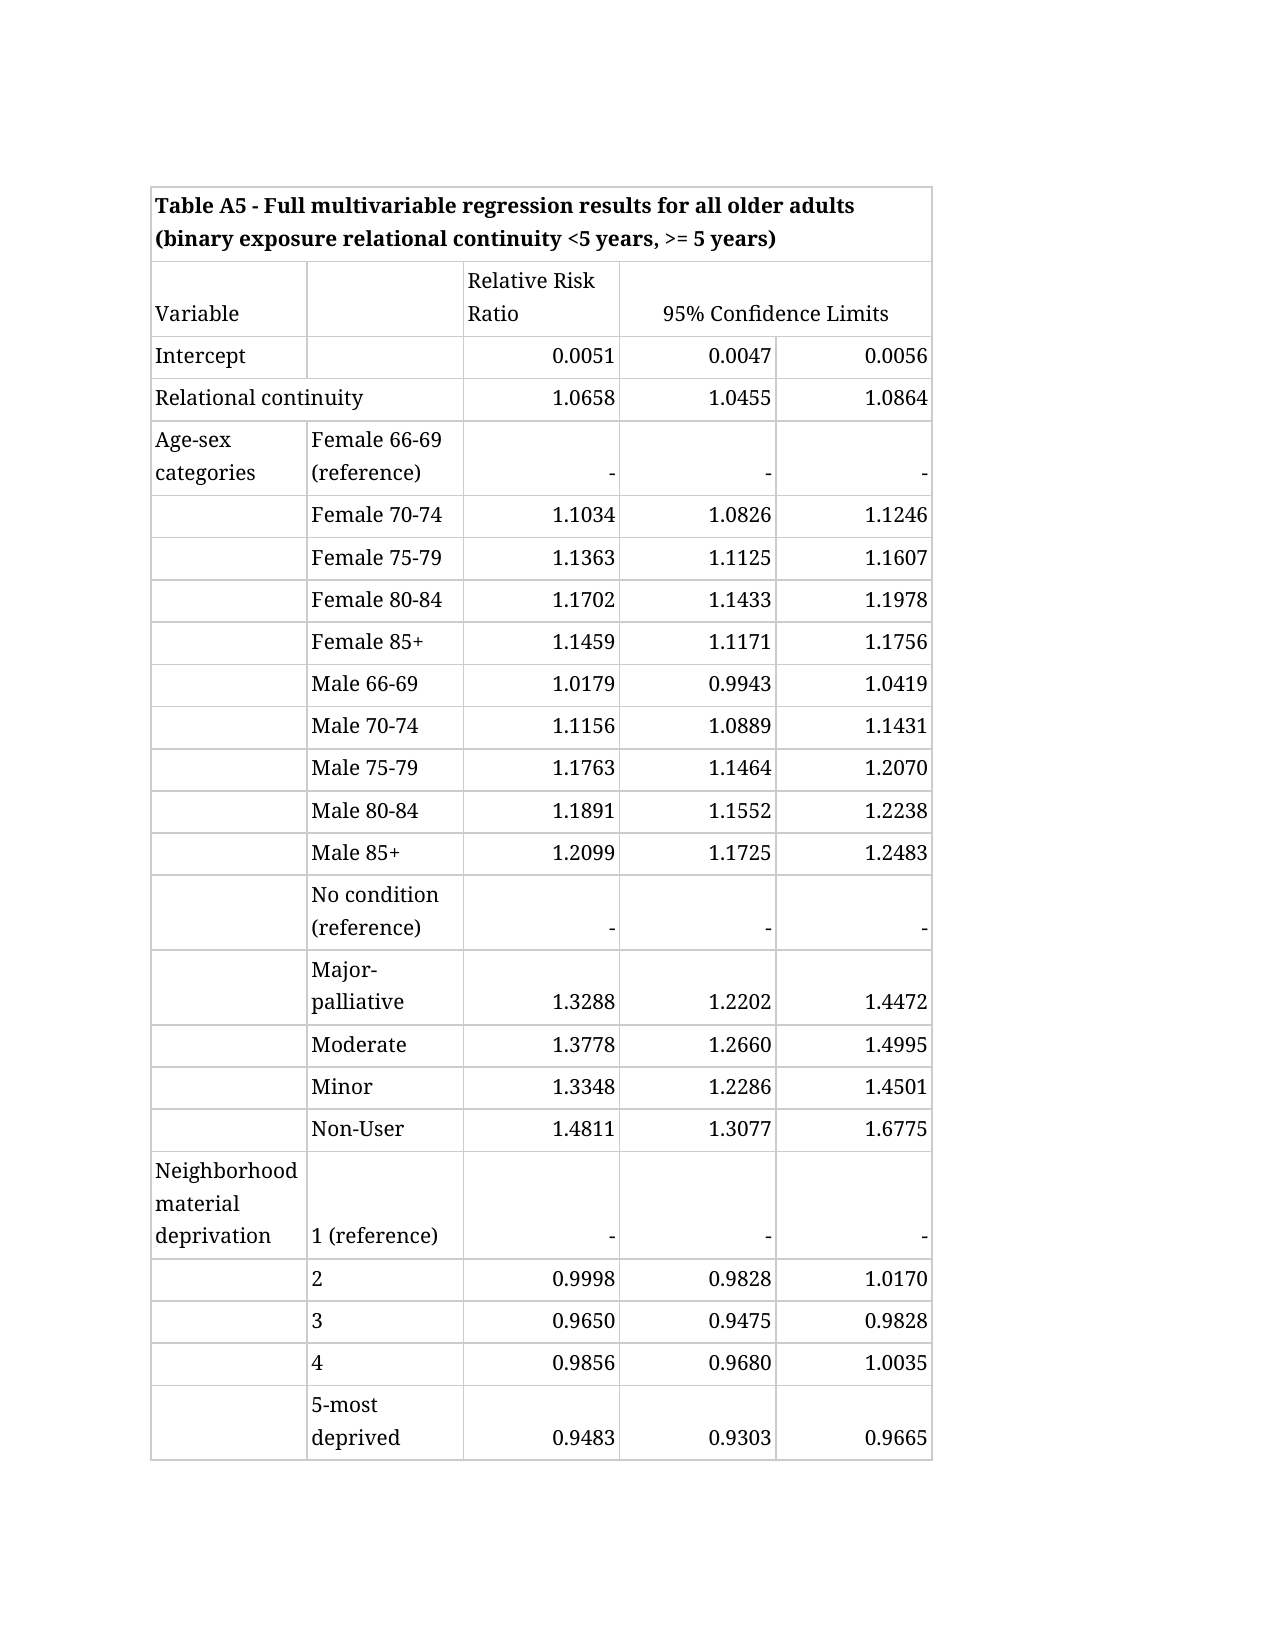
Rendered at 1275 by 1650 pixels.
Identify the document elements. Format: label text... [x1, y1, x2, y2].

table_cell 1.1464 [620, 750, 775, 790]
table_cell 1.1431 [777, 707, 931, 748]
table_cell [152, 581, 306, 621]
table_cell 1.4811 [464, 1110, 619, 1151]
table_cell 1.3288 [464, 951, 619, 1024]
table_cell Minor [308, 1068, 463, 1108]
table_cell - [464, 876, 619, 949]
table_cell Moderate [308, 1026, 463, 1066]
table_cell Relational continuity [152, 379, 463, 420]
table_cell [152, 951, 306, 1024]
table_cell 1.1702 [464, 581, 619, 621]
table_cell - [620, 876, 775, 949]
table_cell 1.1756 [777, 623, 931, 663]
table_cell 1.0419 [777, 665, 931, 706]
table_cell Variable [152, 262, 306, 336]
table_cell 1.4472 [777, 951, 931, 1024]
table_cell 1.1725 [620, 834, 775, 874]
table_cell Relative Risk Ratio [464, 262, 619, 336]
table_cell 5-most deprived [308, 1386, 463, 1459]
table_cell 1.6775 [777, 1110, 931, 1151]
table_cell No condition (reference) [308, 876, 463, 949]
table_cell - [777, 422, 931, 495]
table_cell 0.9828 [777, 1302, 931, 1342]
table_cell - [620, 422, 775, 495]
table_cell 0.9475 [620, 1302, 775, 1342]
table_cell 3 [308, 1302, 463, 1342]
table_cell 1.3778 [464, 1026, 619, 1066]
table_cell 1.2070 [777, 750, 931, 790]
table_cell 1.1433 [620, 581, 775, 621]
table_cell 1.2286 [620, 1068, 775, 1108]
table_cell 1.1552 [620, 792, 775, 832]
table_cell 1.2202 [620, 951, 775, 1024]
table_cell 1.2099 [464, 834, 619, 874]
table_cell 1.2660 [620, 1026, 775, 1066]
table_cell 0.9943 [620, 665, 775, 706]
table_cell 1.1171 [620, 623, 775, 663]
table_cell 0.0051 [464, 337, 619, 378]
table_cell Intercept [152, 337, 306, 378]
table_cell [152, 496, 306, 537]
table_cell 1.2483 [777, 834, 931, 874]
table_cell Female 70-74 [308, 496, 463, 537]
table_cell 1.4501 [777, 1068, 931, 1108]
table_cell 1.1607 [777, 538, 931, 579]
table_cell [152, 792, 306, 832]
table_cell [152, 834, 306, 874]
table_cell 1.1978 [777, 581, 931, 621]
table_cell 0.9303 [620, 1386, 775, 1459]
table_cell 0.0056 [777, 337, 931, 378]
table_cell 1.3348 [464, 1068, 619, 1108]
table_cell 0.0047 [620, 337, 775, 378]
table_cell [152, 1344, 306, 1384]
table_cell 1.3077 [620, 1110, 775, 1151]
table_cell 0.9650 [464, 1302, 619, 1342]
table_cell Non-User [308, 1110, 463, 1151]
table_cell Male 70-74 [308, 707, 463, 748]
table_cell [152, 1026, 306, 1066]
table_cell 0.9828 [620, 1260, 775, 1300]
table_cell 1.1891 [464, 792, 619, 832]
table_cell [152, 623, 306, 663]
table_cell - [777, 1152, 931, 1258]
table_cell 1.2238 [777, 792, 931, 832]
table_cell 0.9665 [777, 1386, 931, 1459]
table_cell 1.1363 [464, 538, 619, 579]
table_cell [152, 1260, 306, 1300]
table_cell Male 75-79 [308, 750, 463, 790]
table_cell 1.1156 [464, 707, 619, 748]
table_cell - [464, 1152, 619, 1258]
table_cell Female 66-69 (reference) [308, 422, 463, 495]
table_cell 2 [308, 1260, 463, 1300]
table_cell 1.1246 [777, 496, 931, 537]
table_cell 1.1125 [620, 538, 775, 579]
table_cell 0.9998 [464, 1260, 619, 1300]
table_cell [152, 665, 306, 706]
table_cell 1.1763 [464, 750, 619, 790]
table_cell Male 85+ [308, 834, 463, 874]
table_cell [152, 750, 306, 790]
table_cell 95% Confidence Limits [620, 262, 931, 336]
table_cell 1.0864 [777, 379, 931, 420]
table_cell [308, 337, 463, 378]
table_cell [152, 1386, 306, 1459]
table_cell 0.9856 [464, 1344, 619, 1384]
table_cell 1.0658 [464, 379, 619, 420]
table_cell Female 75-79 [308, 538, 463, 579]
table_cell Female 85+ [308, 623, 463, 663]
table_cell - [777, 876, 931, 949]
table_cell Major-palliative [308, 951, 463, 1024]
table_cell - [620, 1152, 775, 1258]
table_cell [152, 876, 306, 949]
table_cell 1.1459 [464, 623, 619, 663]
table_cell [152, 538, 306, 579]
table_cell Female 80-84 [308, 581, 463, 621]
table_cell 1.0455 [620, 379, 775, 420]
table_cell 1.1034 [464, 496, 619, 537]
table_cell [152, 1068, 306, 1108]
table_cell Neighborhood material deprivation [152, 1152, 306, 1258]
table_cell [152, 1302, 306, 1342]
table_cell [152, 1110, 306, 1151]
table_cell 0.9483 [464, 1386, 619, 1459]
table_header Table A5 - Full multivariable regression results for all older adults (binary exposure relational continuity <5 years, >= 5 years) [152, 188, 931, 261]
table_cell Male 66-69 [308, 665, 463, 706]
table_cell 1.0889 [620, 707, 775, 748]
table_cell 4 [308, 1344, 463, 1384]
table_cell 1.0179 [464, 665, 619, 706]
table_cell [308, 262, 463, 336]
table_cell 1.0826 [620, 496, 775, 537]
table_cell 0.9680 [620, 1344, 775, 1384]
table_cell Age-sex categories [152, 422, 306, 495]
table_cell 1.4995 [777, 1026, 931, 1066]
table_cell [152, 707, 306, 748]
table_cell 1.0035 [777, 1344, 931, 1384]
table_cell - [464, 422, 619, 495]
table_cell Male 80-84 [308, 792, 463, 832]
table_cell 1.0170 [777, 1260, 931, 1300]
table_cell 1 (reference) [308, 1152, 463, 1258]
